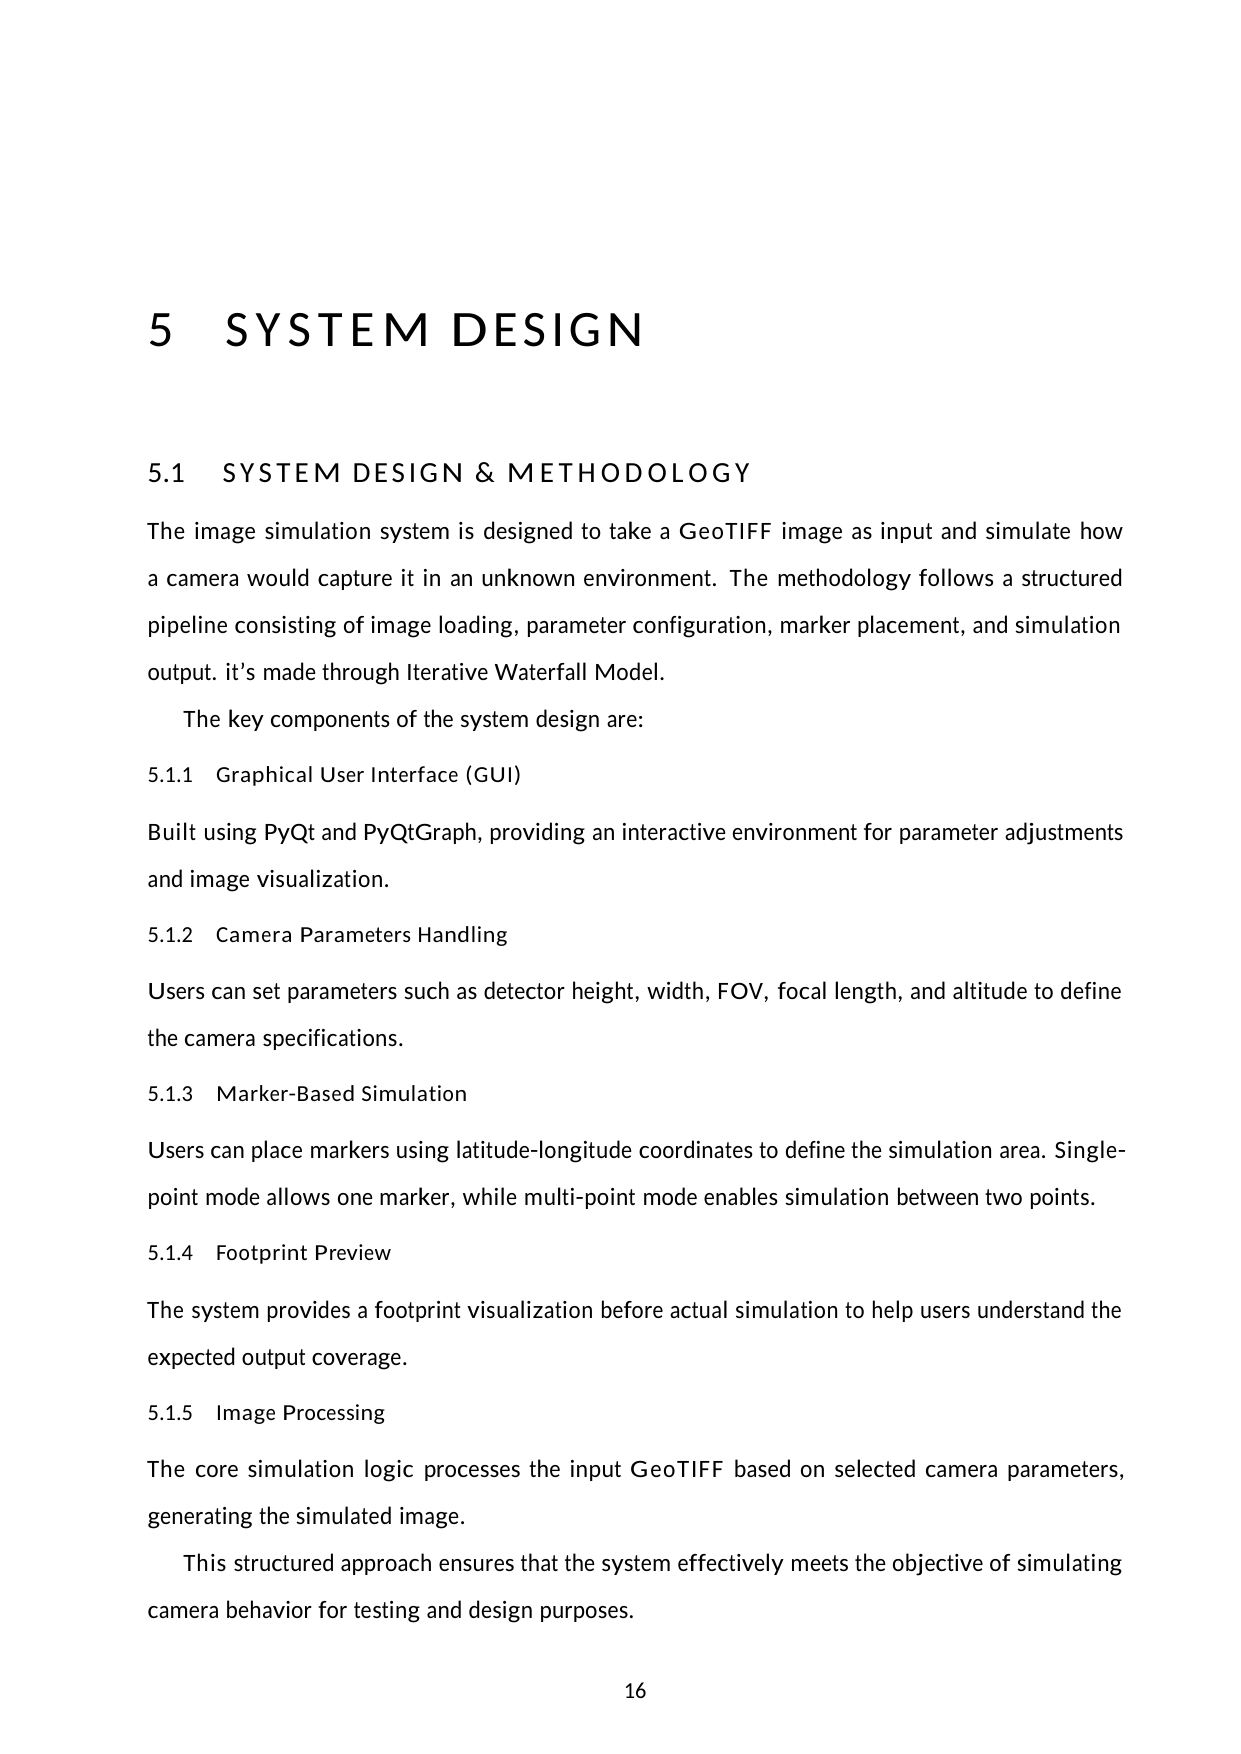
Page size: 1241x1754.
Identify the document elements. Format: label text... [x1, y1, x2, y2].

text 5 SYSTEM DESIGN [147, 297, 1154, 359]
text pipeline consisting of image loading, parameter configuration, marker placement, and simulation [147, 609, 1154, 640]
text The core simulation logic processes the input GeoTIFF based on selected camera parameters, [147, 1453, 1154, 1484]
text The key components of the system design are: [183, 703, 1154, 734]
text expected output coverage. [147, 1341, 1154, 1371]
text The image simulation system is designed to take a GeoTIFF image as input and simulate how [147, 515, 1154, 546]
text 5.1.4 Footprint Preview [147, 1238, 1154, 1266]
text output. it’s made through Iterative Waterfall Model. [147, 656, 1154, 687]
text Built using PyQt and PyQtGraph, providing an interactive environment for parameter adjustments [147, 816, 1154, 846]
text the camera specifications. [147, 1022, 1154, 1052]
text a camera would capture it in an unknown environment. The methodology follows a structured [147, 562, 1154, 593]
text 5.1.1 Graphical User Interface (GUI) [147, 761, 1154, 788]
text and image visualization. [147, 863, 1154, 893]
text The system provides a footprint visualization before actual simulation to help users understand the [147, 1294, 1154, 1324]
text 5.1.2 Camera Parameters Handling [147, 920, 1154, 948]
text Users can place markers using latitude-longitude coordinates to define the simulation area. Single- [147, 1134, 1154, 1165]
text generating the simulated image. [147, 1500, 1154, 1531]
text This structured approach ensures that the system effectively meets the objective of simulating [183, 1547, 1154, 1578]
text Users can set parameters such as detector height, width, FOV, focal length, and altitude to define [147, 975, 1154, 1006]
text point mode allows one marker, while multi-point mode enables simulation between two points. [147, 1181, 1154, 1212]
text 5.1.5 Image Processing [147, 1398, 1154, 1426]
text camera behavior for testing and design purposes. [147, 1594, 1154, 1625]
text 5.1 SYSTEM DESIGN & METHODOLOGY [147, 454, 1154, 490]
text 5.1.3 Marker-Based Simulation [147, 1079, 1154, 1107]
text 16 [623, 1676, 1154, 1704]
